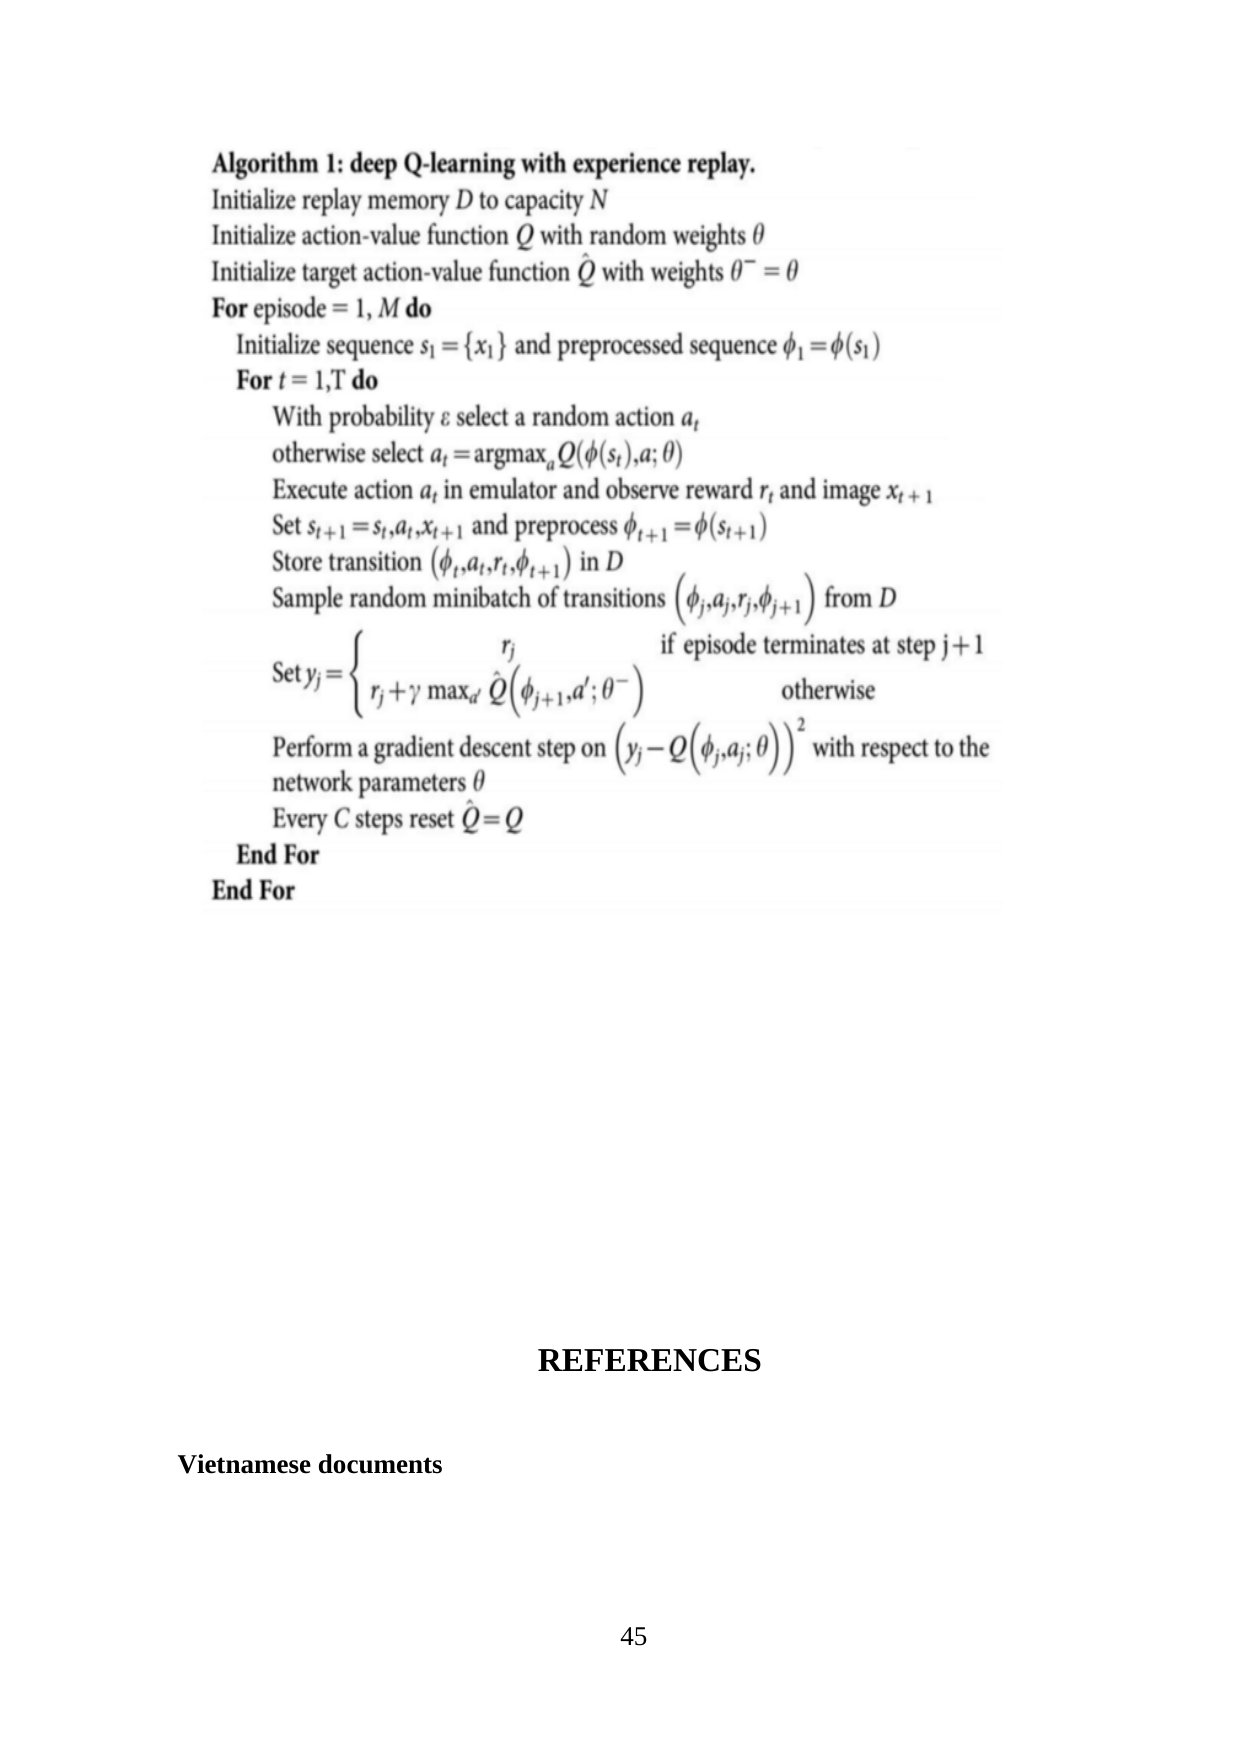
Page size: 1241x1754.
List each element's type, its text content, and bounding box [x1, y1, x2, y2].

picture [177, 147, 1123, 916]
text Vietnamese documents [177, 1448, 1122, 1479]
text REFERENCES [177, 1340, 1122, 1378]
